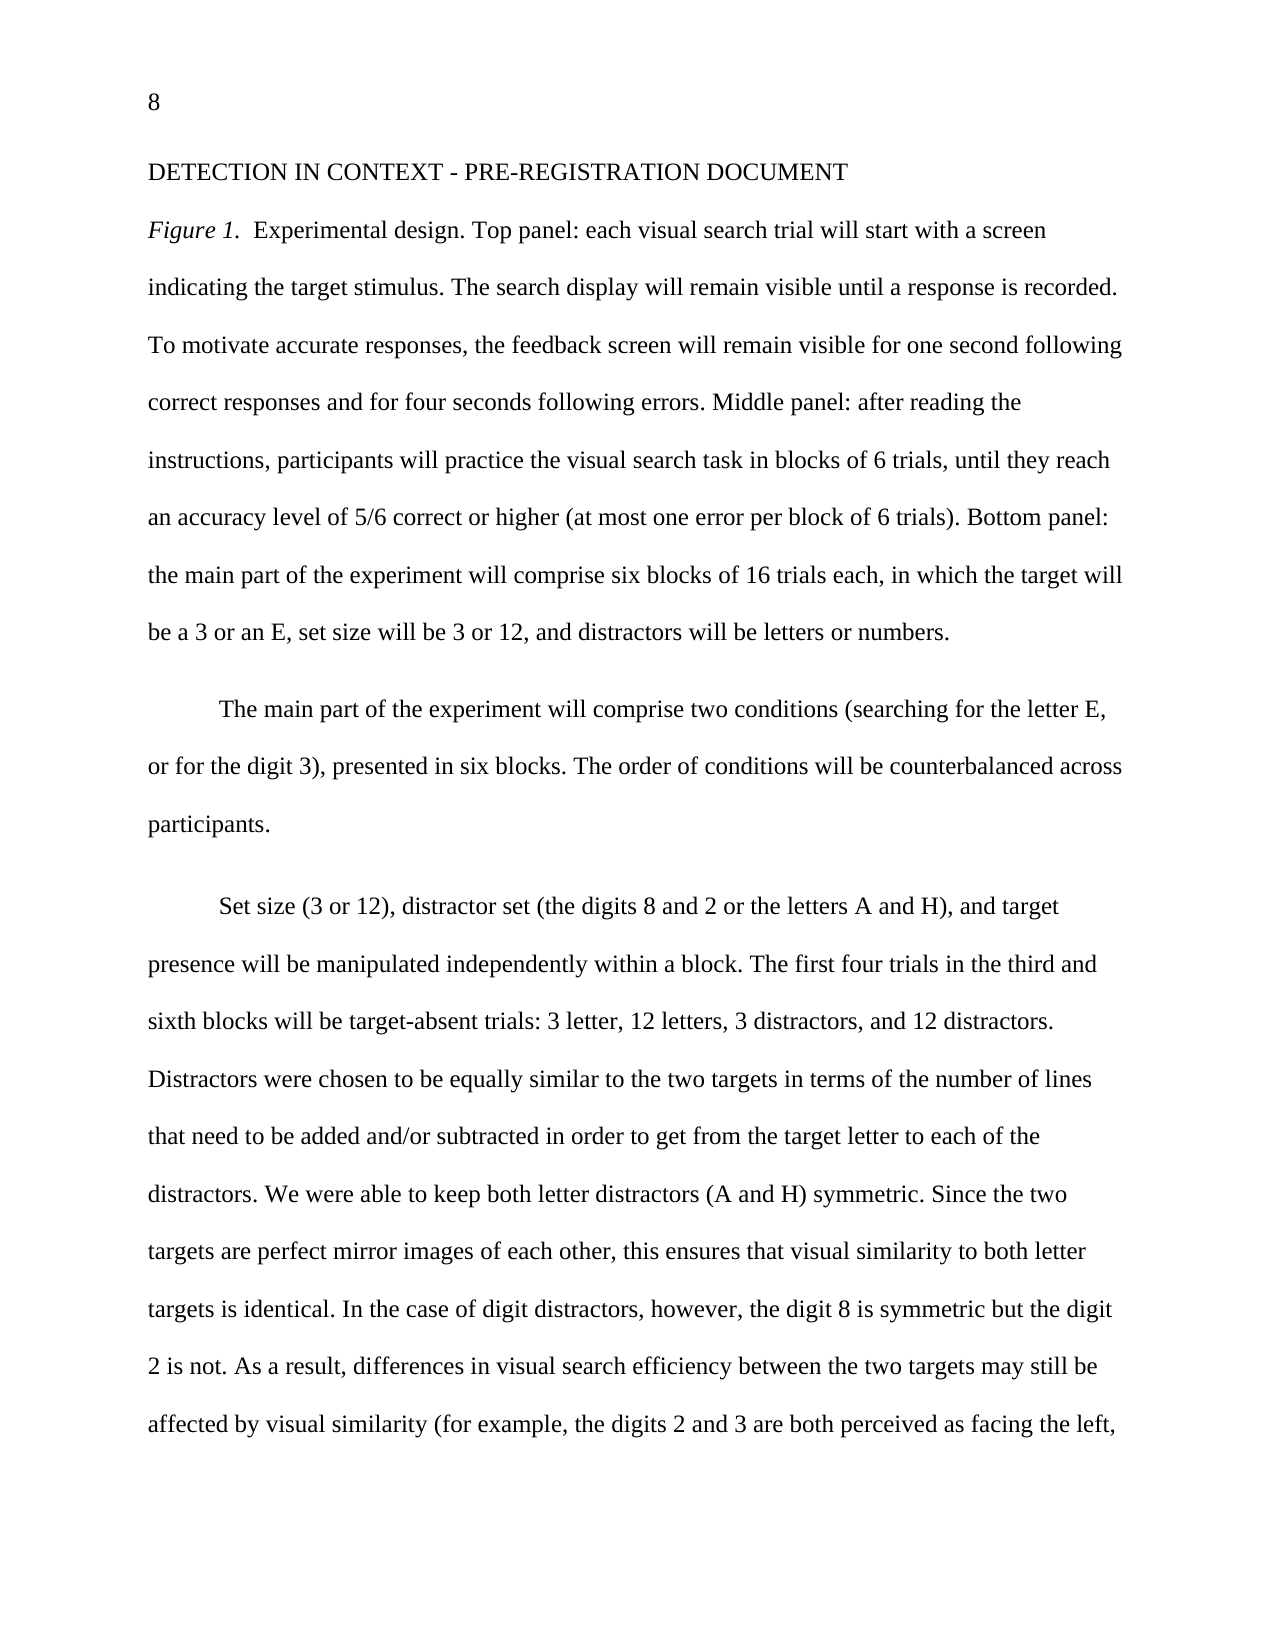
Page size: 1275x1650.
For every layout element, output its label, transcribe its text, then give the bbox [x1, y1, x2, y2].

text Figure 1. Experimental design. Top panel: each visual search trial will start with a screen indicating the target stimulus. The search display will remain visible until a response is recorded. To motivate accurate responses, the feedback screen will remain visible for one second following correct responses and for four seconds following errors. Middle panel: after reading the instructions, participants will practice the visual search task in blocks of 6 trials, until they reach an accuracy level of 5/6 correct or higher (at most one error per block of 6 trials). Bottom panel: the main part of the experiment will comprise six blocks of 16 trials each, in which the target will be a 3 or an E, set size will be 3 or 12, and distractors will be letters or numbers. [148, 215, 1127, 646]
text The main part of the experiment will comprise two conditions (searching for the letter E, or for the digit 3), presented in six blocks. The order of conditions will be counterbalanced across participants. [148, 694, 1127, 837]
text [148, 891, 1127, 1437]
